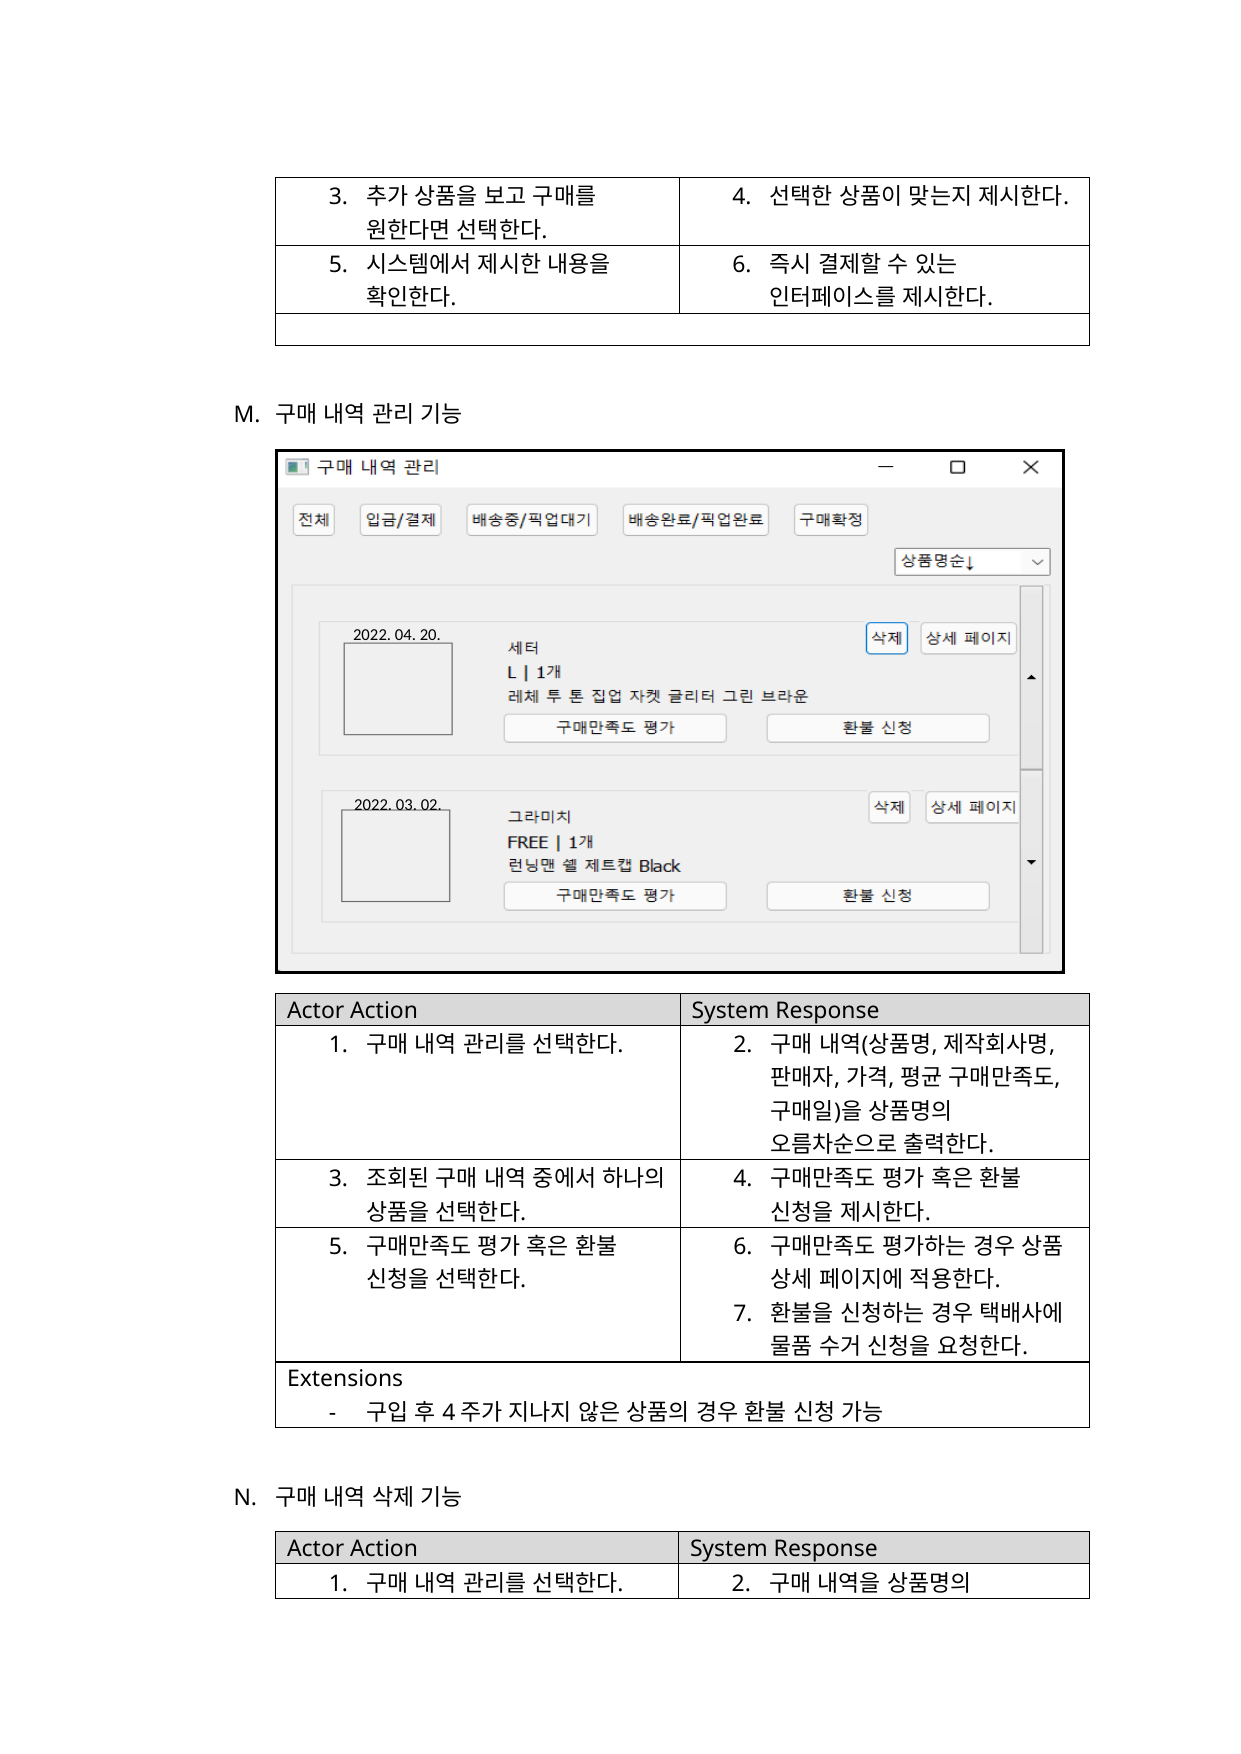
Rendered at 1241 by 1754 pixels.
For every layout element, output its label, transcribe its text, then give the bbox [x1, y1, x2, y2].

table_header System Response [679, 1532, 1089, 1563]
table_header Actor Action [276, 994, 680, 1025]
table_header System Response [681, 994, 1089, 1025]
table_cell 구매 내역 관리를 선택한다. [276, 1564, 678, 1598]
table_cell 구매만족도 평가하는 경우 상품 상세 페이지에 적용한다. 환불을 신청하는 경우 택배사에 물품 수거 신청을 요청한다. [681, 1228, 1089, 1361]
table_cell 즉시 결제할 수 있는 인터페이스를 제시한다. [680, 246, 1089, 313]
table_cell Extensions 구입 후 4주가 지나지 않은 상품의 경우 환불 신청 가능 [276, 1363, 1089, 1427]
table_cell 선택한 상품이 맞는지 제시한다. [680, 178, 1089, 245]
list 구매 내역 관리 기능 [233, 396, 1090, 430]
table_cell 추가 상품을 보고 구매를 원한다면 선택한다. [276, 178, 679, 245]
table_cell 시스템에서 제시한 내용을 확인한다. [276, 246, 679, 313]
table_cell 구매만족도 평가 혹은 환불 신청을 제시한다. [681, 1160, 1089, 1227]
table_cell 구매 내역(상품명, 제작회사명, 판매자, 가격, 평균 구매만족도, 구매일)을 상품명의 오름차순으로 출력한다. [681, 1026, 1089, 1159]
picture [278, 452, 1062, 971]
table_cell 구매 내역을 상품명의 오름차순으로 출력한다. [679, 1564, 1089, 1598]
table_cell 구매만족도 평가 혹은 환불 신청을 선택한다. [276, 1228, 680, 1361]
list 구매 내역 삭제 기능 [233, 1478, 1090, 1512]
table_cell 조회된 구매 내역 중에서 하나의 상품을 선택한다. [276, 1160, 680, 1227]
table_cell [276, 314, 1089, 345]
table_header Actor Action [276, 1532, 678, 1563]
table_cell 구매 내역 관리를 선택한다. [276, 1026, 680, 1159]
